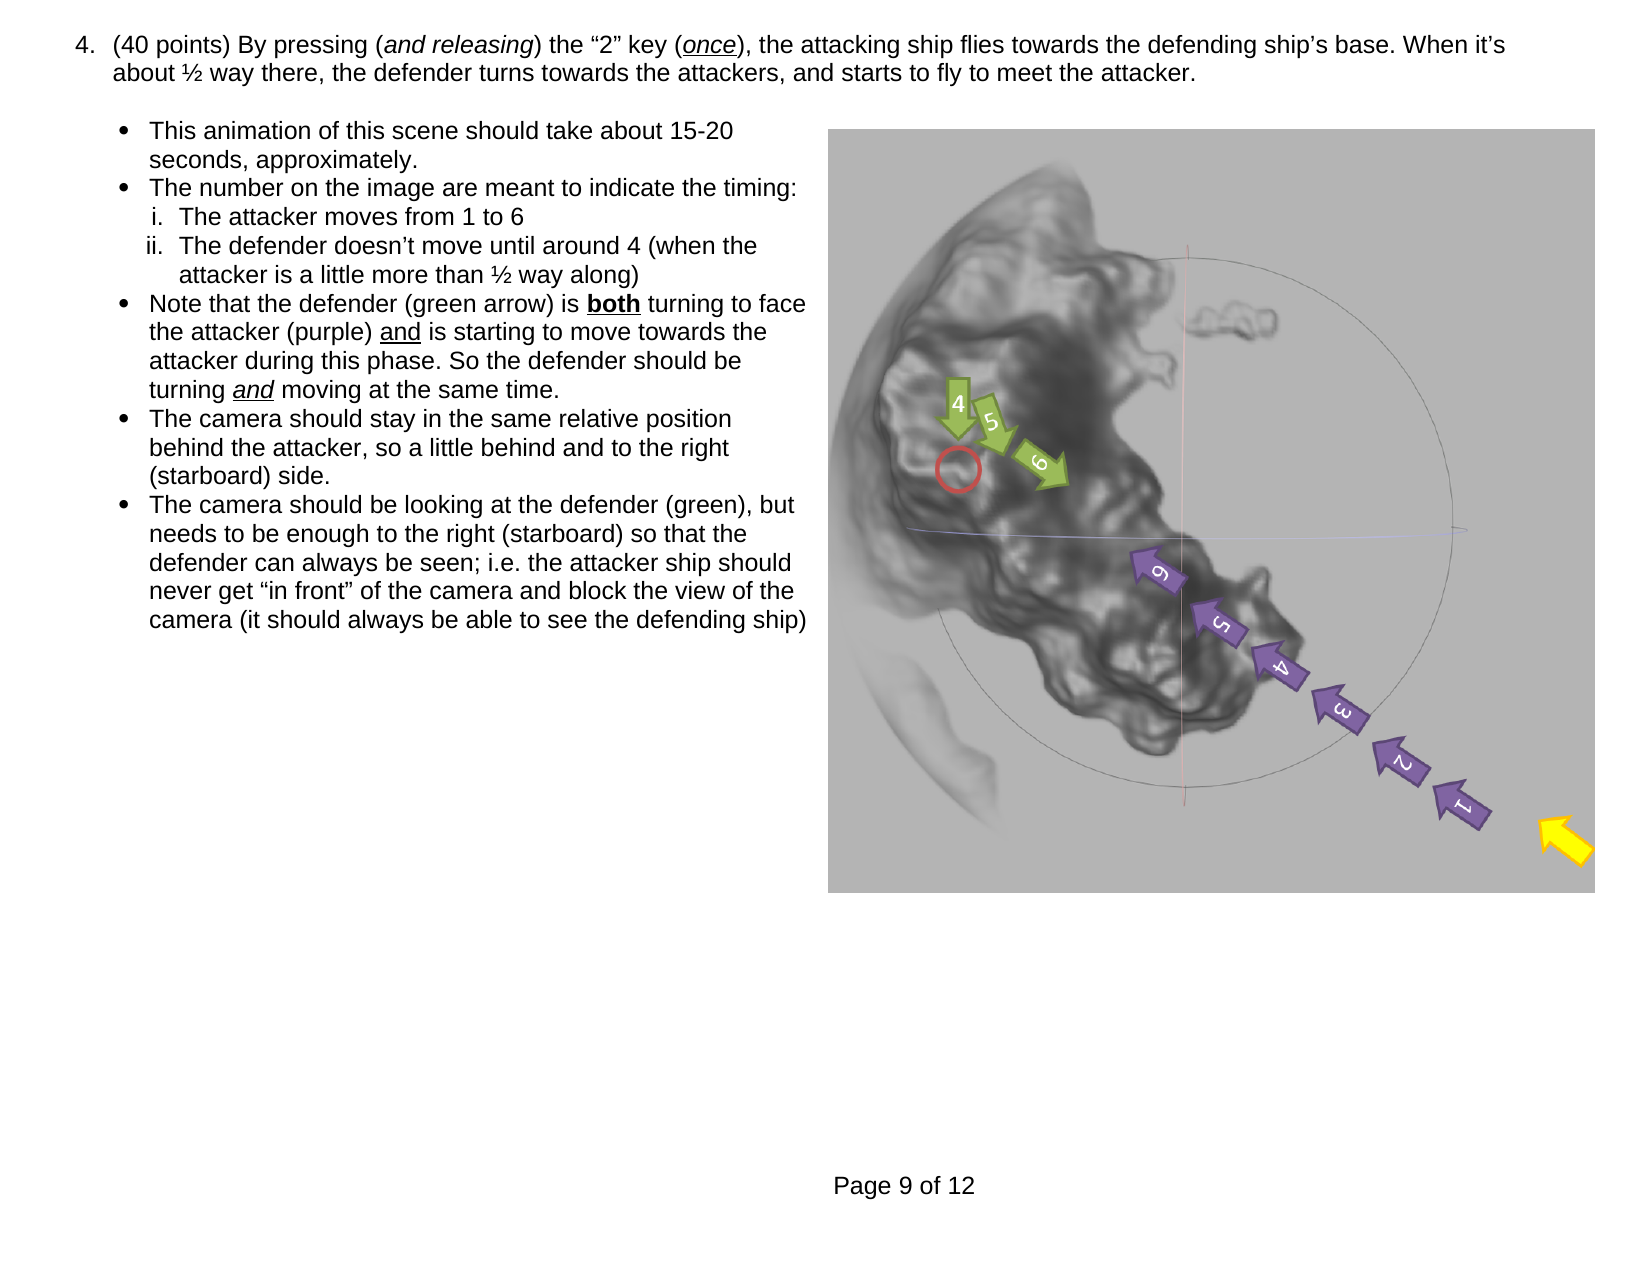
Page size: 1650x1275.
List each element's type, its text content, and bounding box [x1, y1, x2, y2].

list The camera should be looking at the defender (green), but needs to be enough to the right (starboard) so that the defender can always be seen; i.e. the attacker ship should never get “in front” of the camera and block the view of the camera (it should always be able to see the defending ship) [119, 490, 828, 634]
list This animation of this scene should take about 15-20 seconds, approximately. [119, 116, 1575, 173]
list Note that the defender (green arrow) is both turning to face the attacker (purple) and is starting to move towards the attacker during this phase. So the defender should be turning and moving at the same time. [119, 288, 828, 404]
list The defender doesn’t move until around 4 (when the attacker is a little more than ½ way along) [164, 231, 828, 288]
list The attacker moves from 1 to 6 [164, 202, 828, 231]
list The camera should stay in the same relative position behind the attacker, so a little behind and to the right (starboard) side. [119, 404, 828, 490]
list (40 points) By pressing (and releasing) the “2” key (once), the attacking ship flies towards the defending ship’s base. When it’s about ½ way there, the defender turns towards the attackers, and starts to fly to meet the attacker. [75, 29, 1575, 116]
picture [828, 129, 1595, 893]
list The number on the image are meant to indicate the timing: [119, 173, 828, 202]
